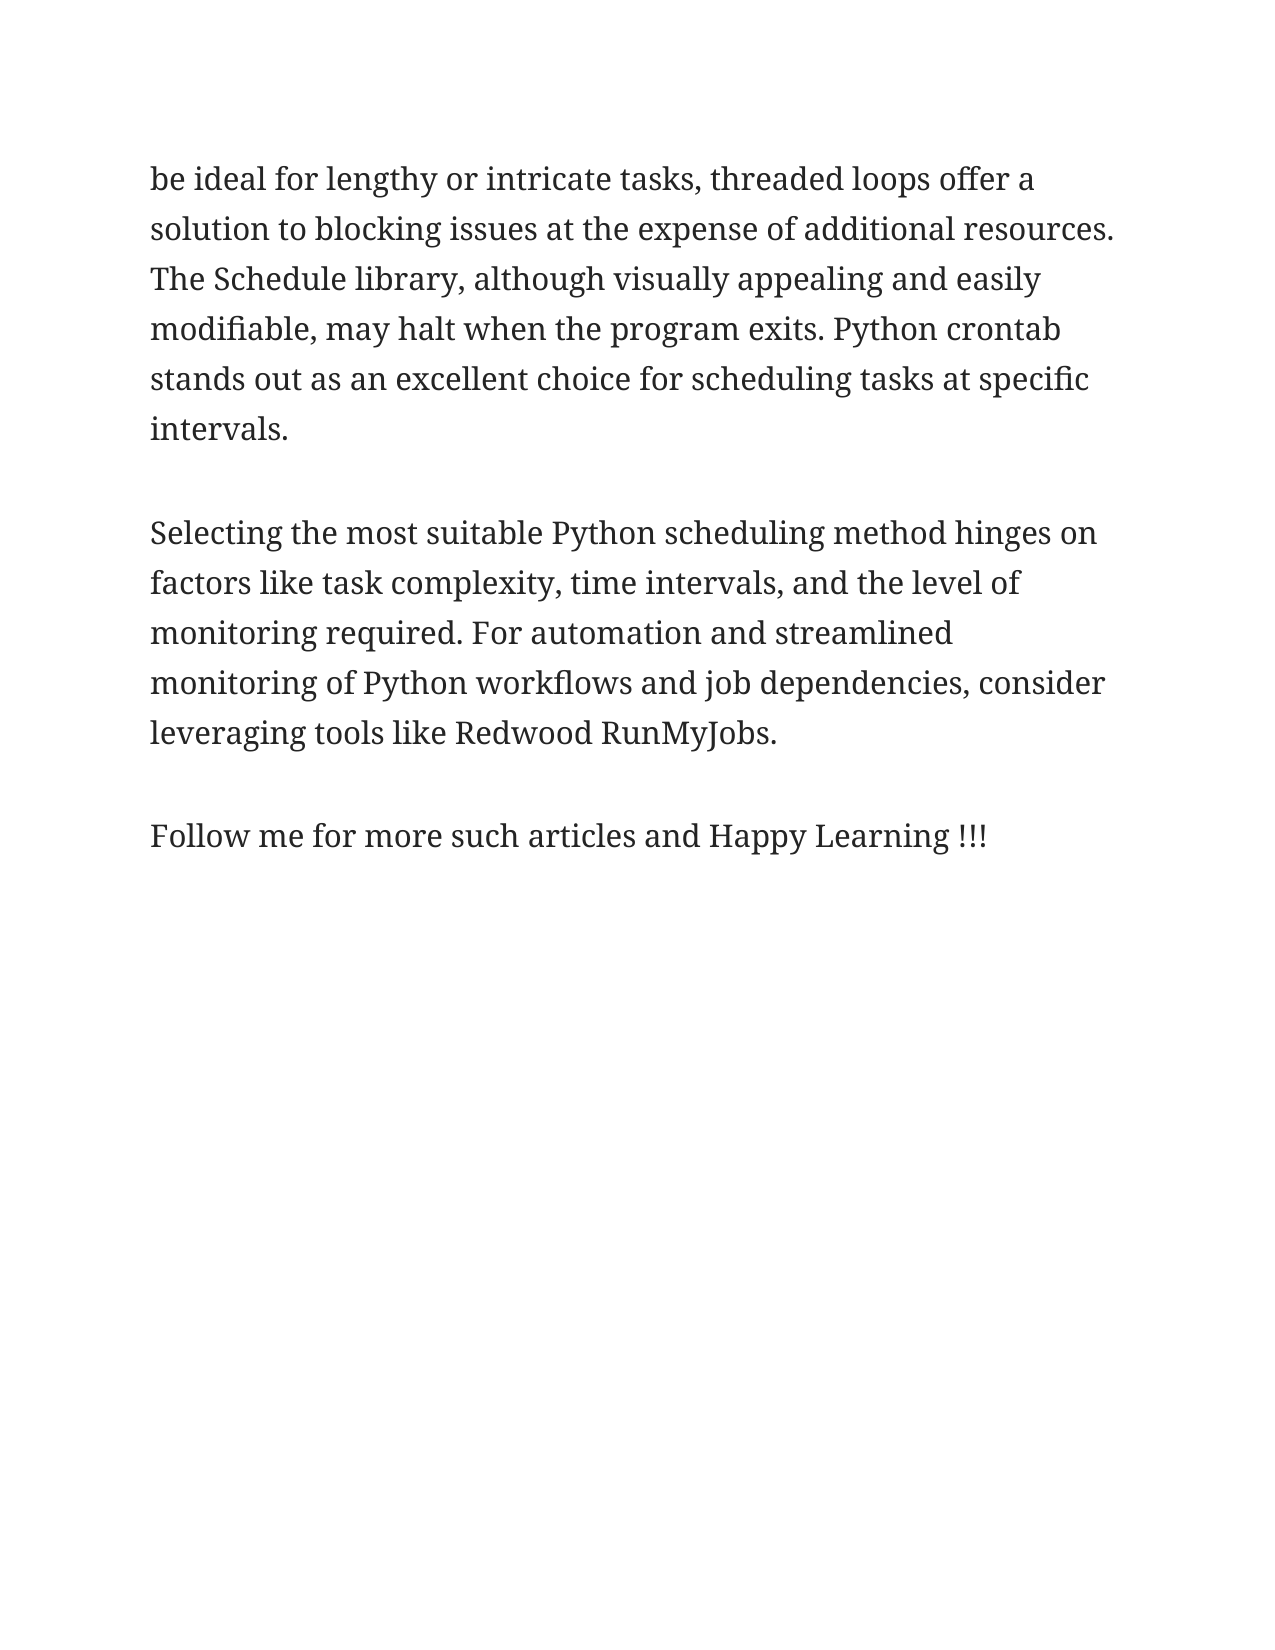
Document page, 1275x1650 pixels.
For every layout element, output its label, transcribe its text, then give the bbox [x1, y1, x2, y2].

text Selecting the most suitable Python scheduling method hinges on factors like task complexity, time intervals, and the level of monitoring required. For automation and streamlined monitoring of Python workflows and job dependencies, consider leveraging tools like Redwood RunMyJobs. [150, 503, 1125, 753]
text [150, 150, 1125, 450]
text Follow me for more such articles and Happy Learning !!! [150, 807, 1125, 857]
